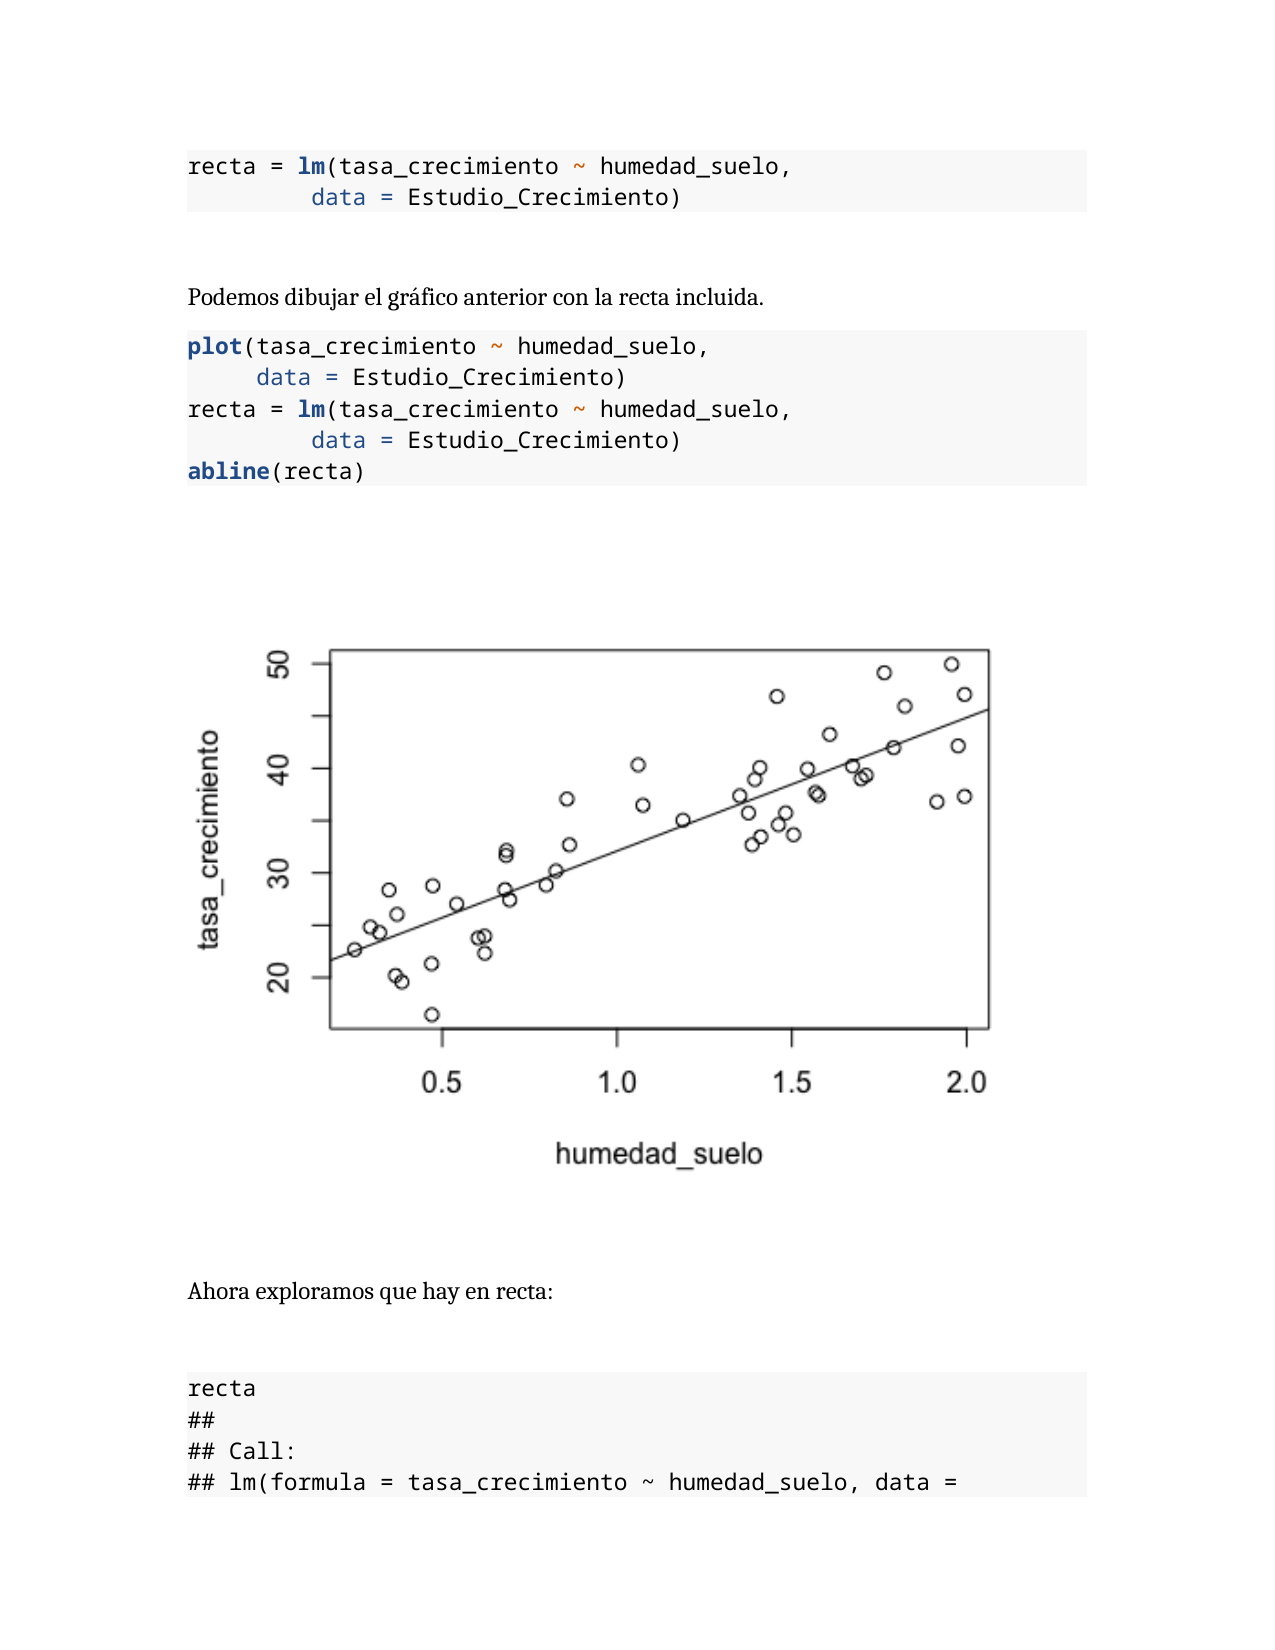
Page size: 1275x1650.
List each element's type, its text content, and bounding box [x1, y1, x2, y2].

picture [187, 507, 1063, 1208]
text plot(tasa_crecimiento ~ humedad_suelo, data = Estudio_Crecimiento) recta = lm(tasa_crecimiento ~ humedad_suelo, data = Estudio_Crecimiento) abline(recta) [366, 330, 1087, 486]
text Podemos dibujar el gráfico anterior con la recta incluida. [187, 283, 1087, 311]
text recta = lm(tasa_crecimiento ~ humedad_suelo, data = Estudio_Crecimiento) [682, 150, 1087, 212]
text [187, 1372, 1087, 1497]
text Ahora exploramos que hay en recta: [187, 1277, 1087, 1306]
